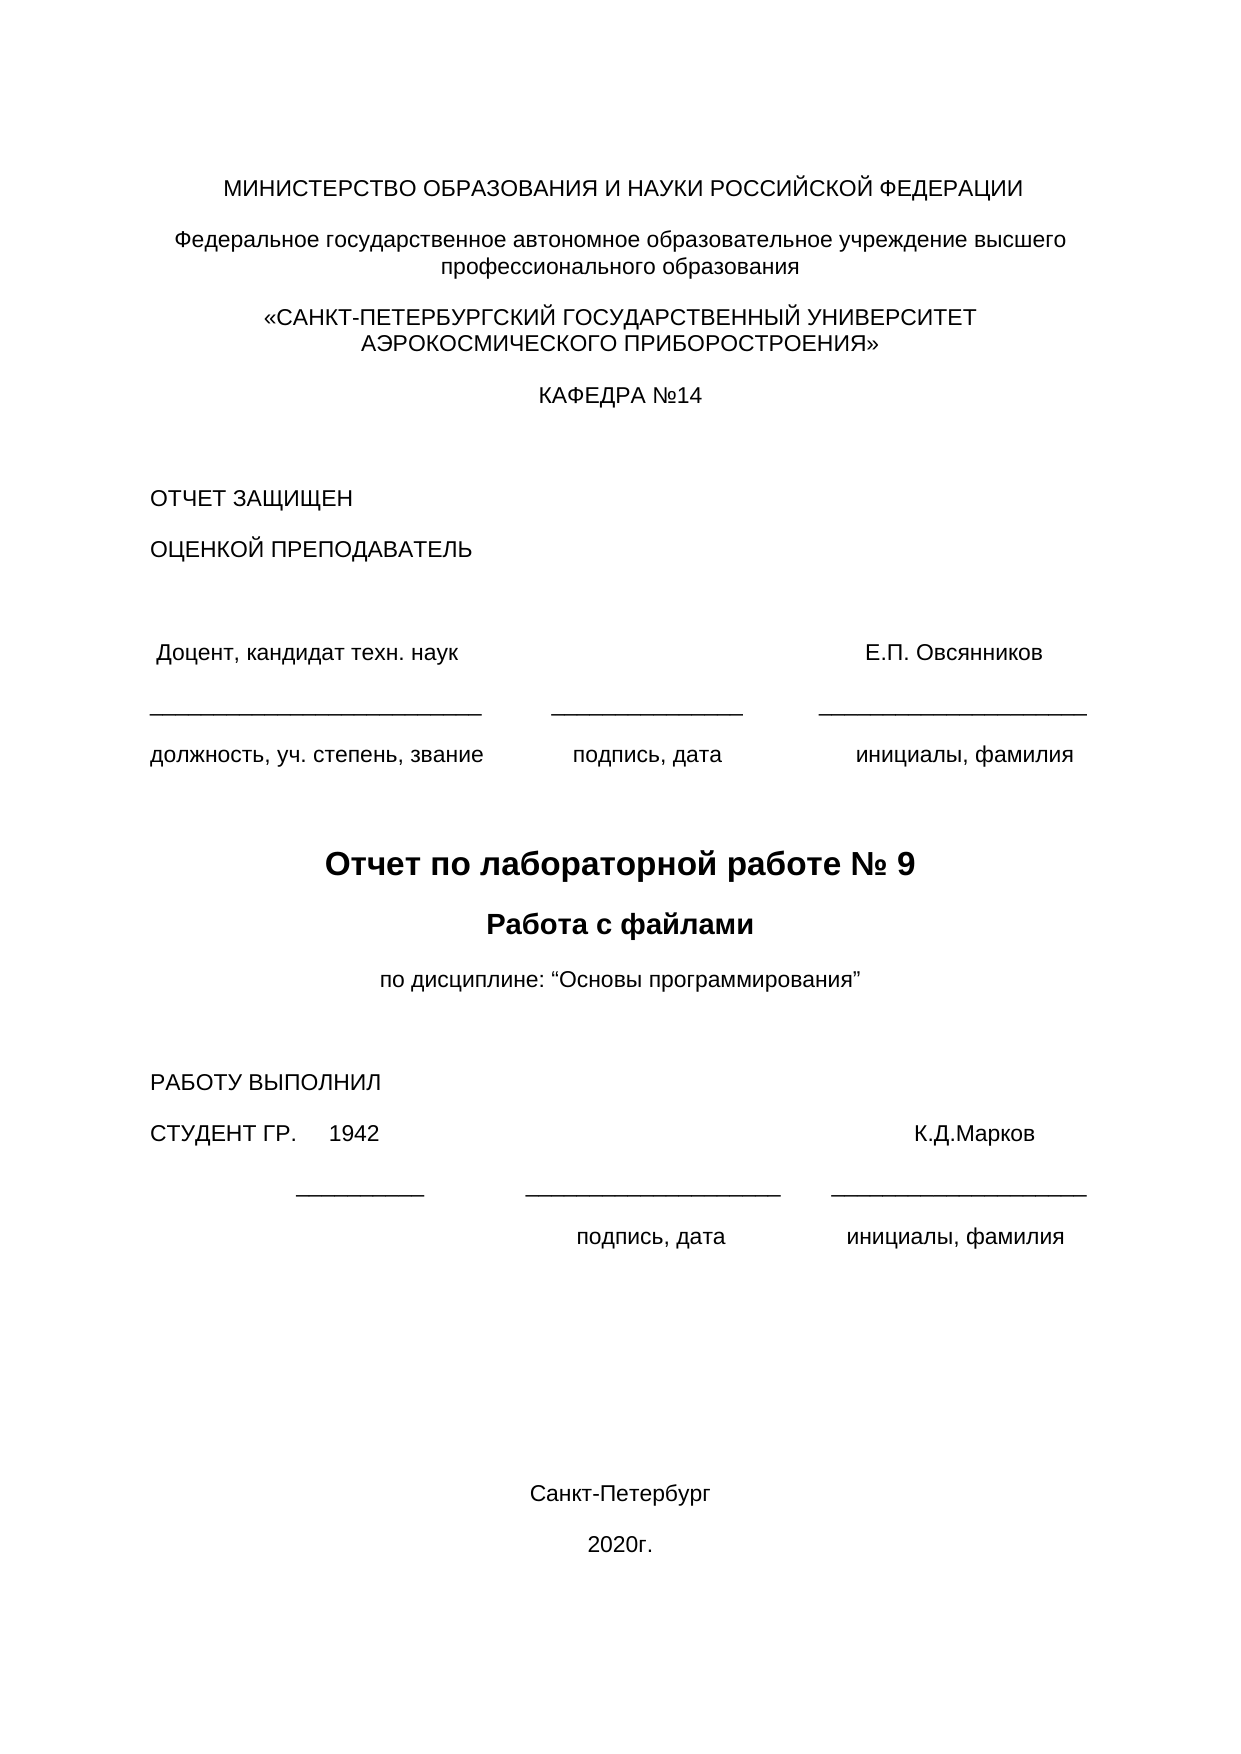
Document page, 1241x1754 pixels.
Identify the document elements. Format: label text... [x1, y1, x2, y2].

text Санкт-Петербург [150, 1479, 1090, 1506]
text Работа с файлами [150, 907, 1090, 941]
text подпись, дата инициалы, фамилия [150, 1223, 1090, 1249]
text ОЦЕНКОЙ ПРЕПОДАВАТЕЛЬ [150, 536, 1090, 562]
text Отчет по лабораторной работе № 9 [150, 844, 1090, 882]
text «САНКТ-ПЕТЕРБУРГСКИЙ ГОСУДАРСТВЕННЫЙ УНИВЕРСИТЕТ АЭРОКОСМИЧЕСКОГО ПРИБОРОСТРОЕНИЯ» [150, 304, 1090, 357]
text РАБОТУ ВЫПОЛНИЛ [150, 1069, 1090, 1095]
text Федеральное государственное автономное образовательное учреждение высшего профессионального образования [150, 226, 1090, 279]
text КАФЕДРА №14 [150, 382, 1090, 408]
text __________________________ _______________ _____________________ [150, 690, 1090, 716]
text ОТЧЕТ ЗАЩИЩЕН [150, 484, 1090, 511]
text по дисциплине: “Основы программирования” [150, 966, 1090, 992]
text Доцент, кандидат техн. наук Е.П. Овсянников [150, 638, 1090, 665]
text 2020г. [150, 1531, 1090, 1557]
text должность, уч. степень, звание подпись, дата инициалы, фамилия [150, 741, 1090, 768]
text __________ ____________________ ____________________ [150, 1171, 1090, 1198]
text СТУДЕНТ ГР. 1942 К.Д.Марков [150, 1120, 1090, 1146]
text МИНИСТЕРСТВО ОБРАЗОВАНИЯ И НАУКИ РОССИЙСКОЙ ФЕДЕРАЦИИ [150, 175, 1090, 201]
